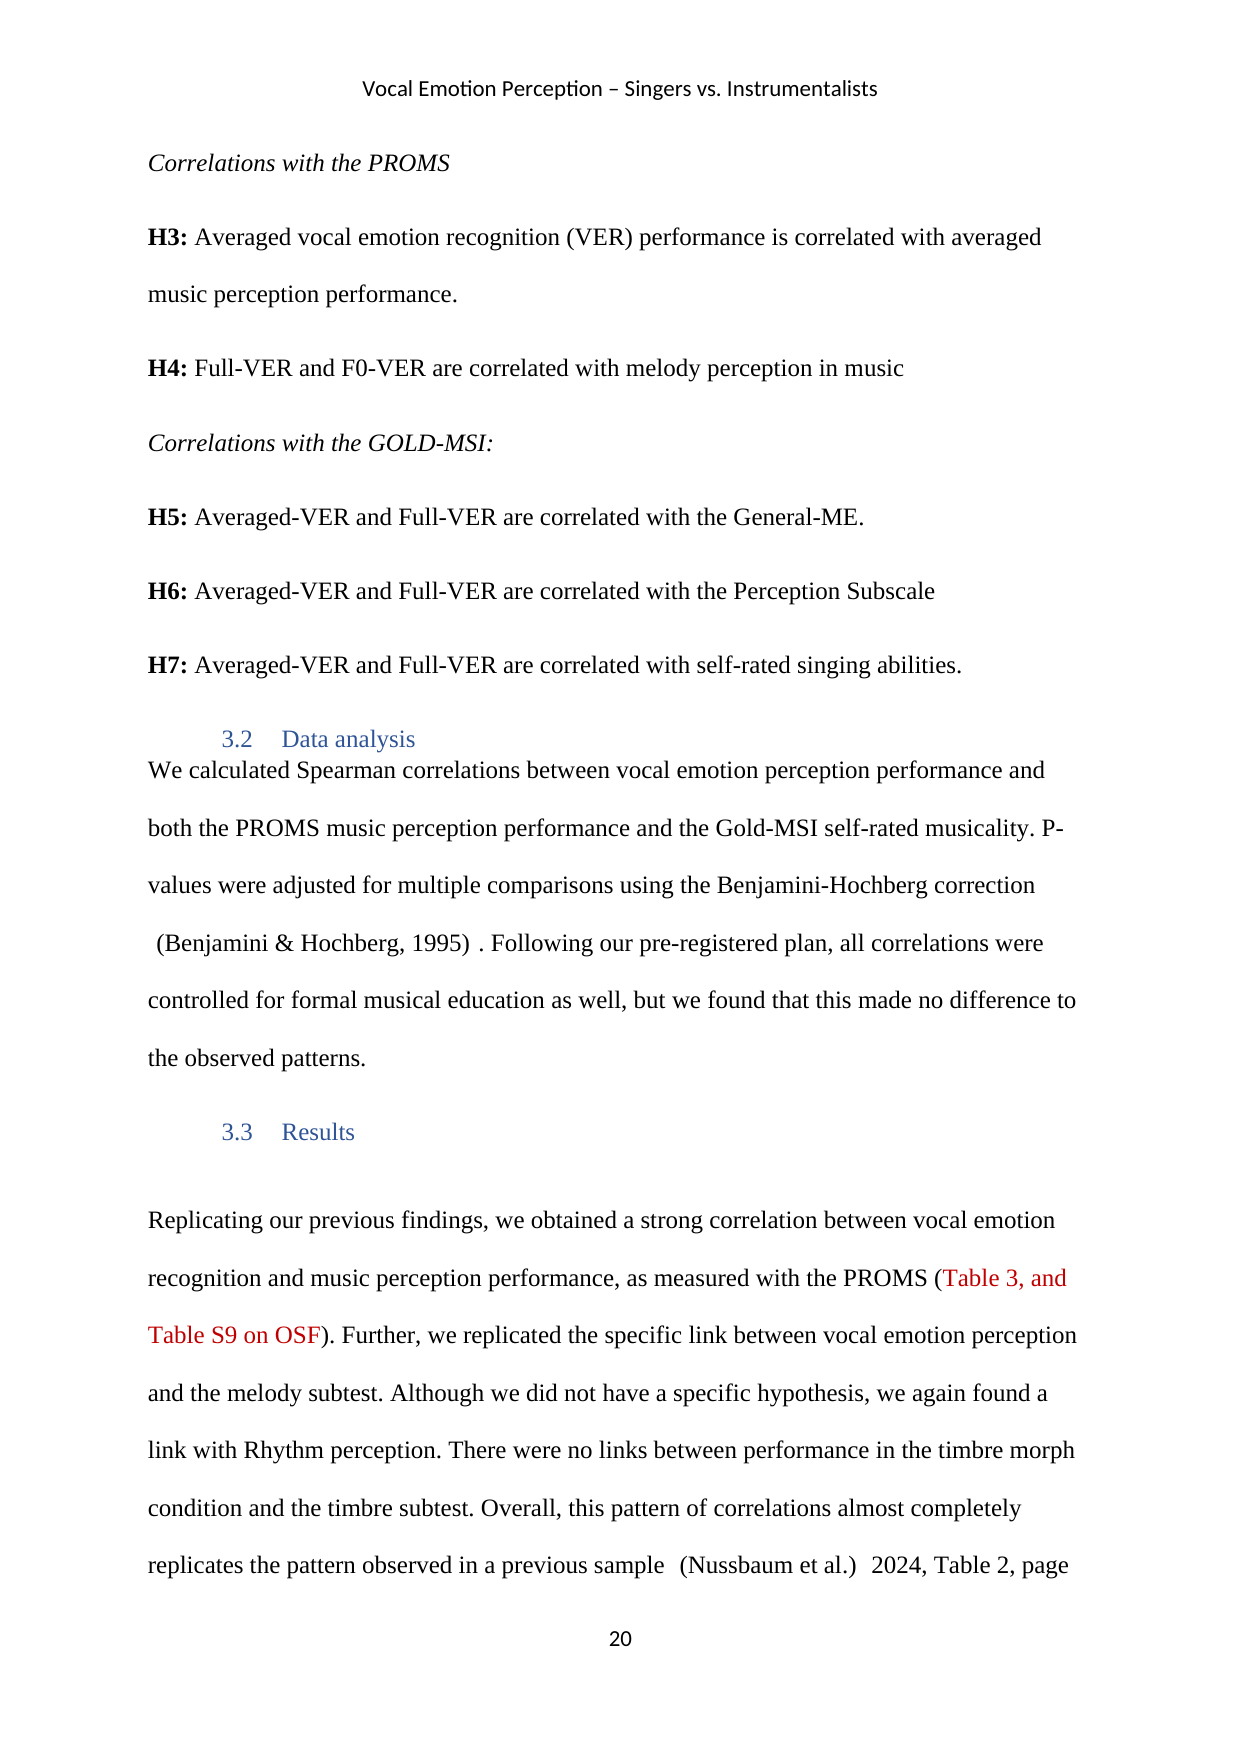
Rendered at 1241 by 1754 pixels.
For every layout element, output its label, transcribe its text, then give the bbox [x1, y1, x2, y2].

text Correlations with the GOLD-MSI: [148, 428, 1093, 456]
text H6: Averaged-VER and Full-VER are correlated with the Perception Subscale [148, 576, 1093, 605]
text H4: Full-VER and F0-VER are correlated with melody perception in music [148, 353, 1093, 382]
text H3: Averaged vocal emotion recognition (VER) performance is correlated with averaged music perception performance. [148, 222, 1093, 308]
subtitle Data analysis [221, 724, 1093, 753]
subtitle Results [221, 1117, 1093, 1146]
text H5: Averaged-VER and Full-VER are correlated with the General-ME. [148, 502, 1093, 531]
text H7: Averaged-VER and Full-VER are correlated with self-rated singing abilities. [148, 650, 1093, 679]
text We calculated Spearman correlations between vocal emotion perception performance and both the PROMS music perception performance and the Gold-MSI self-rated musicality. P-values were adjusted for multiple comparisons using the Benjamini-Hochberg correction . Following our pre-registered plan, all correlations were controlled for formal musical education as well, but we found that this made no difference to the observed patterns. [148, 755, 1093, 1072]
text Correlations with the PROMS [148, 148, 1093, 176]
